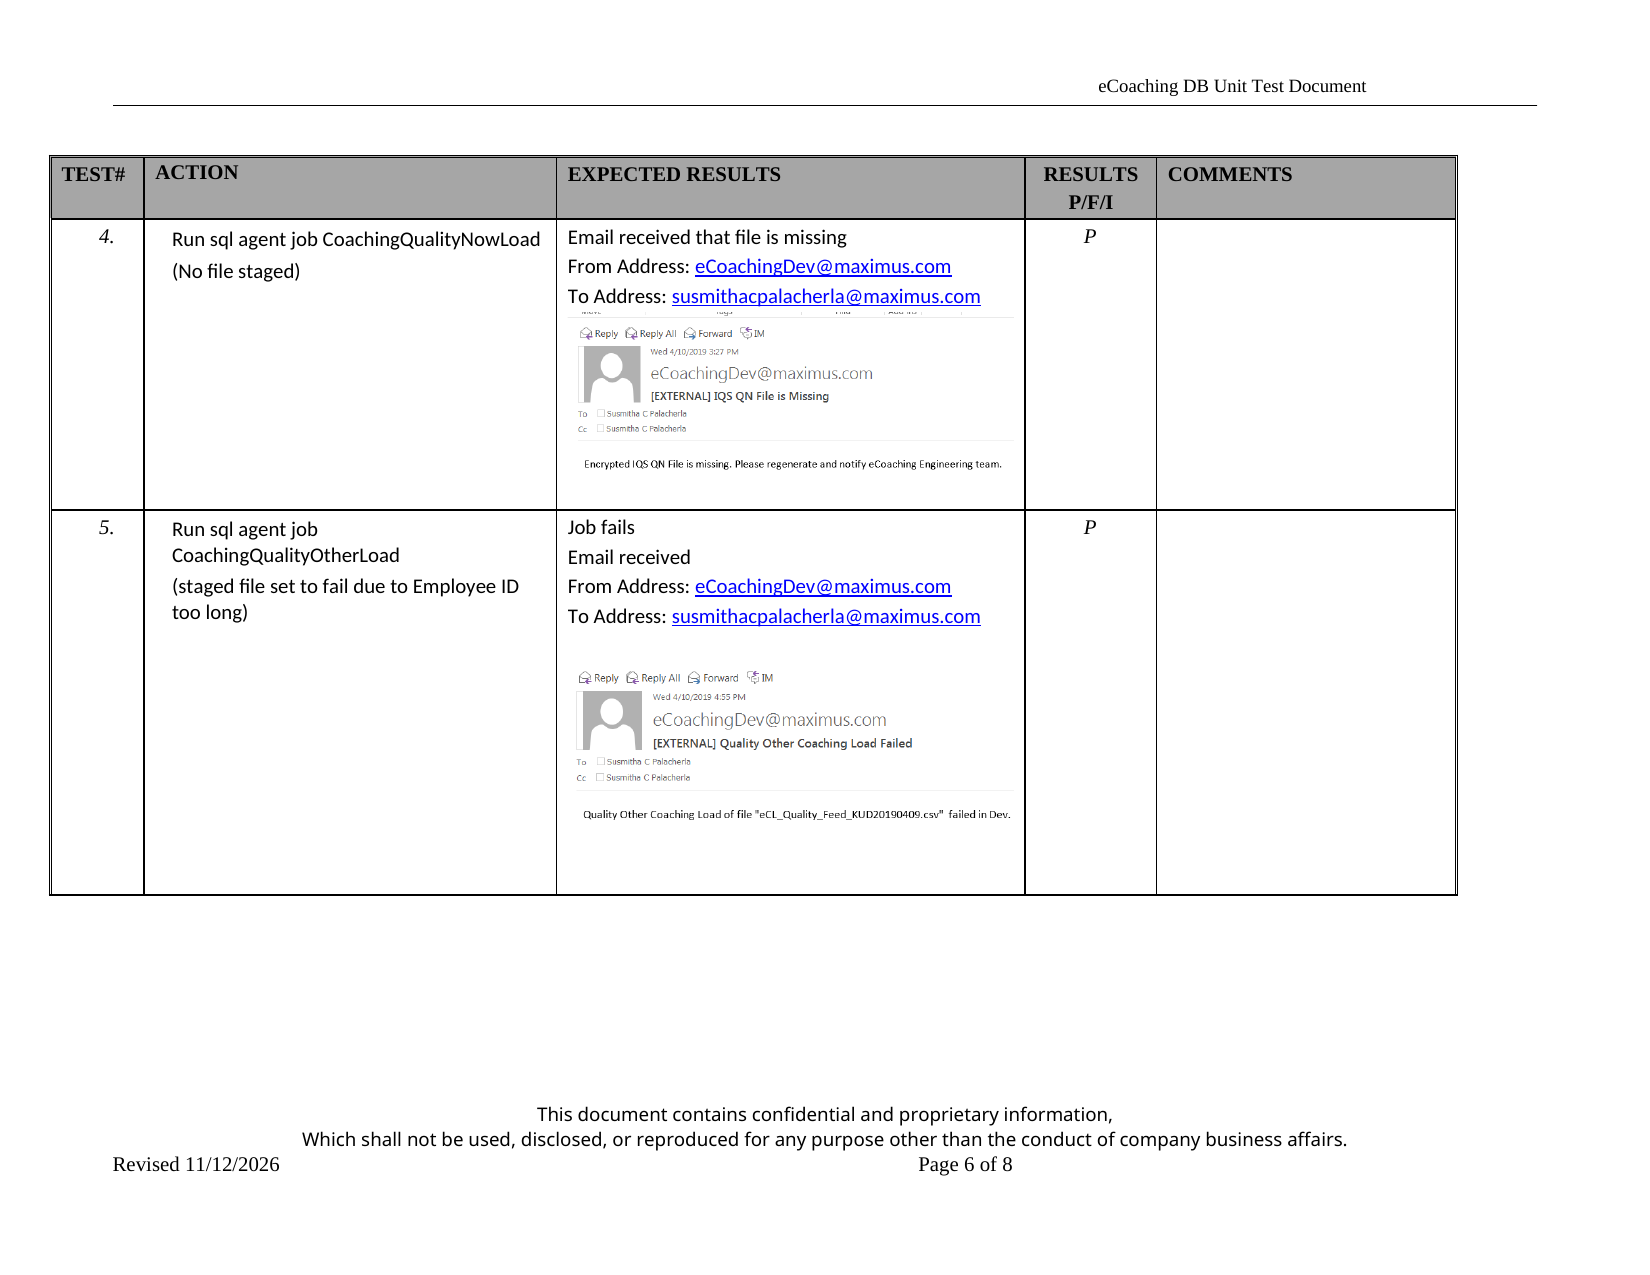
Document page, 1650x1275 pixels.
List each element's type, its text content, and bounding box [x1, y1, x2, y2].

table_cell Email received that file is missing From Address: eCoachingDev@maximus.com To Address: susmithacpalacherla@maximus.com [557, 220, 1024, 509]
table_cell Job fails Email received From Address: eCoachingDev@maximus.com To Address: susmithacpalacherla@maximus.com [557, 511, 1024, 894]
table_cell [52, 511, 143, 894]
table_header TEST# [52, 158, 143, 218]
table_header RESULTS P/F/I [1026, 158, 1156, 218]
table_cell [1157, 220, 1455, 509]
picture [567, 662, 1014, 831]
table_cell Run sql agent job CoachingQualityNowLoad (No file staged) [145, 220, 556, 509]
table_cell [1157, 511, 1455, 894]
table_header ACTION [145, 158, 556, 218]
table_header EXPECTED RESULTS [557, 158, 1024, 218]
picture [567, 312, 1014, 475]
table_cell Run sql agent job CoachingQualityOtherLoad (staged file set to fail due to Employee ID too long) [145, 511, 556, 894]
table_header COMMENTS [1157, 158, 1455, 218]
table_cell [52, 220, 143, 509]
table_cell P [1026, 511, 1156, 894]
table_cell P [1026, 220, 1156, 509]
